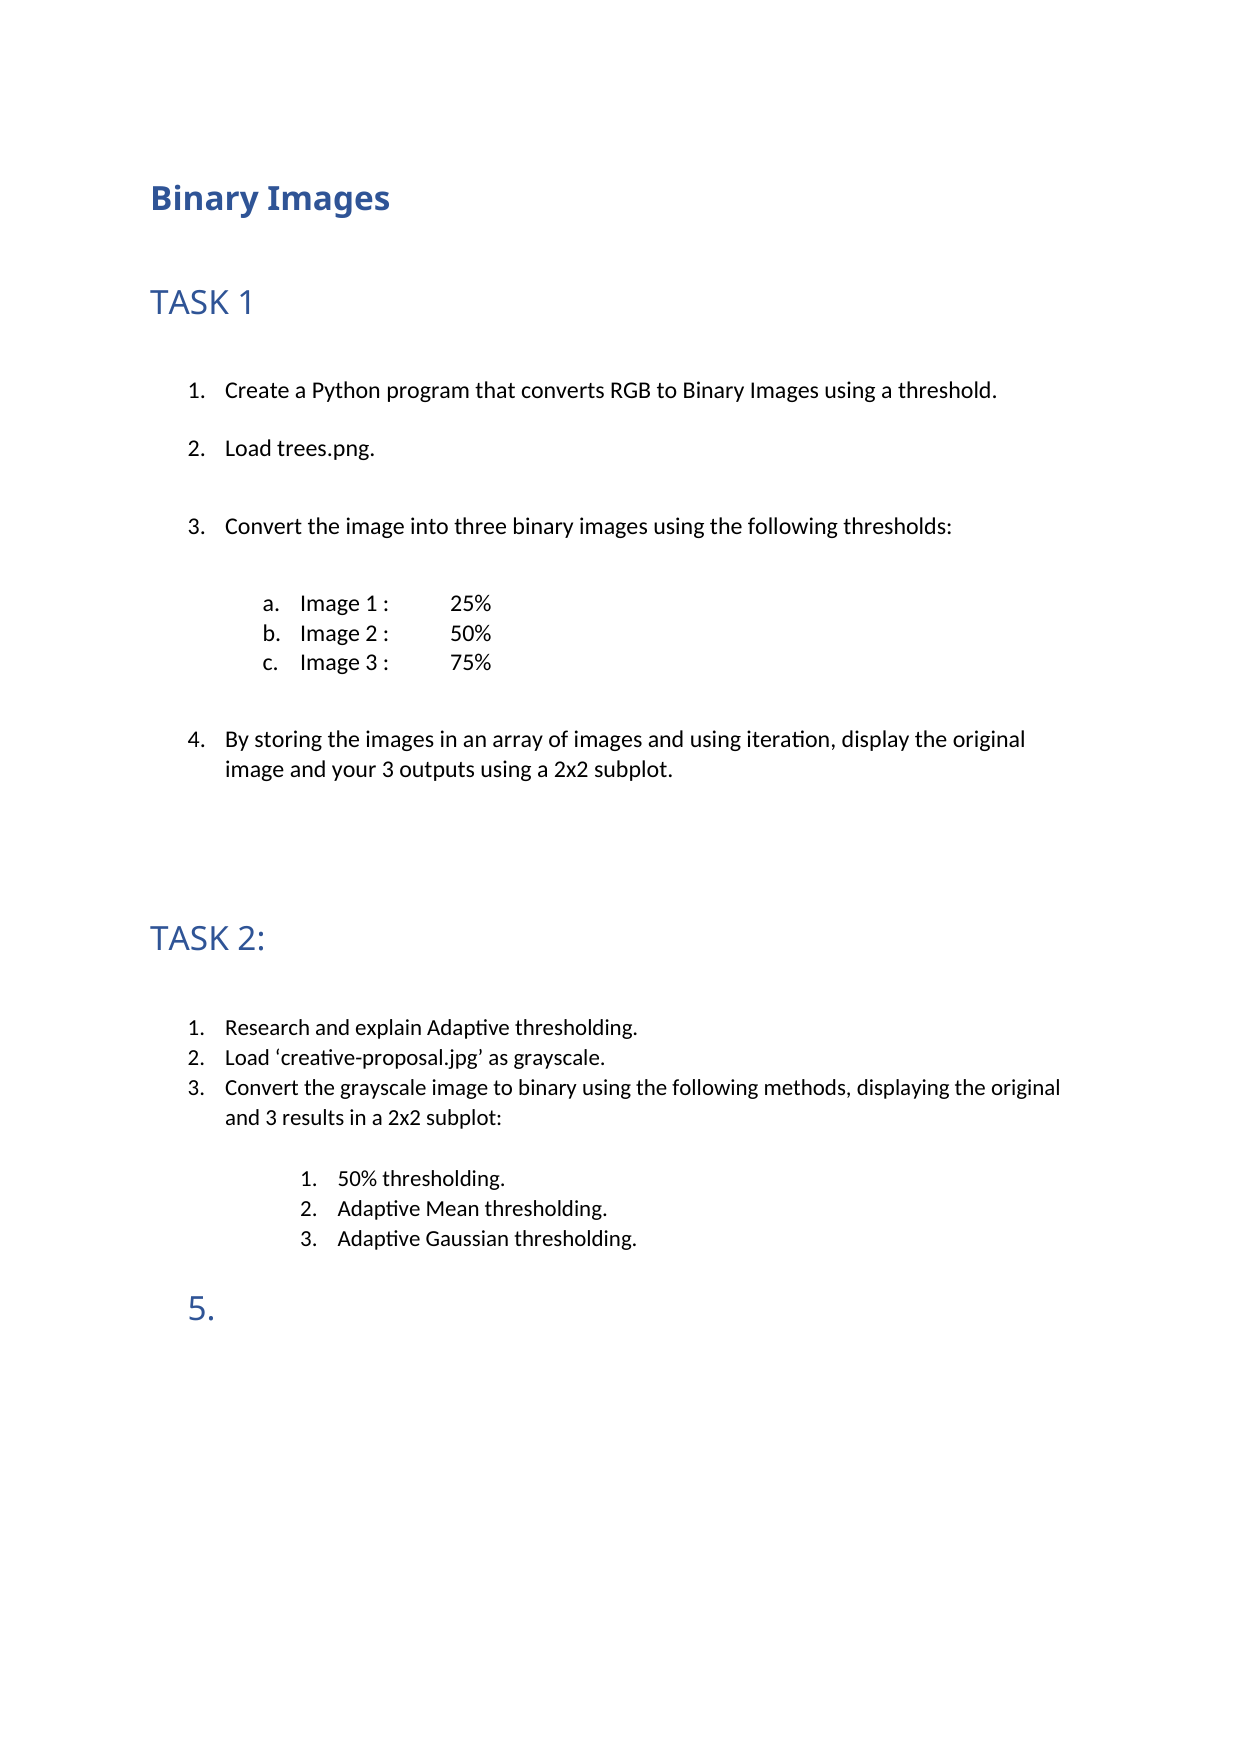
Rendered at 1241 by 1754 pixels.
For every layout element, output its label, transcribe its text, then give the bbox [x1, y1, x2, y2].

list Adaptive Gaussian thresholding. [300, 1224, 1090, 1252]
list Image 3 : 75% [262, 647, 1090, 676]
list Adaptive Mean thresholding. [300, 1194, 1090, 1222]
list Create a Python program that converts RGB to Binary Images using a threshold. [187, 375, 1090, 404]
list Convert the image into three binary images using the following thresholds: [187, 511, 1090, 540]
list 50% thresholding. [300, 1164, 1090, 1192]
list Research and explain Adaptive thresholding. [187, 1013, 1090, 1041]
list Load ‘creative-proposal.jpg’ as grayscale. [187, 1043, 1090, 1071]
subtitle TASK 1 [150, 279, 1090, 324]
subtitle Binary Images [150, 175, 1090, 220]
list Convert the grayscale image to binary using the following methods, displaying the original and 3 results in a 2x2 subplot: [187, 1073, 1090, 1162]
list By storing the images in an array of images and using iteration, display the original image and your 3 outputs using a 2x2 subplot. [187, 724, 1090, 783]
list Image 1 : 25% [262, 588, 1090, 618]
list Load trees.png. [187, 433, 1090, 463]
list Image 2 : 50% [262, 618, 1090, 647]
subtitle TASK 2: [150, 915, 1090, 1009]
